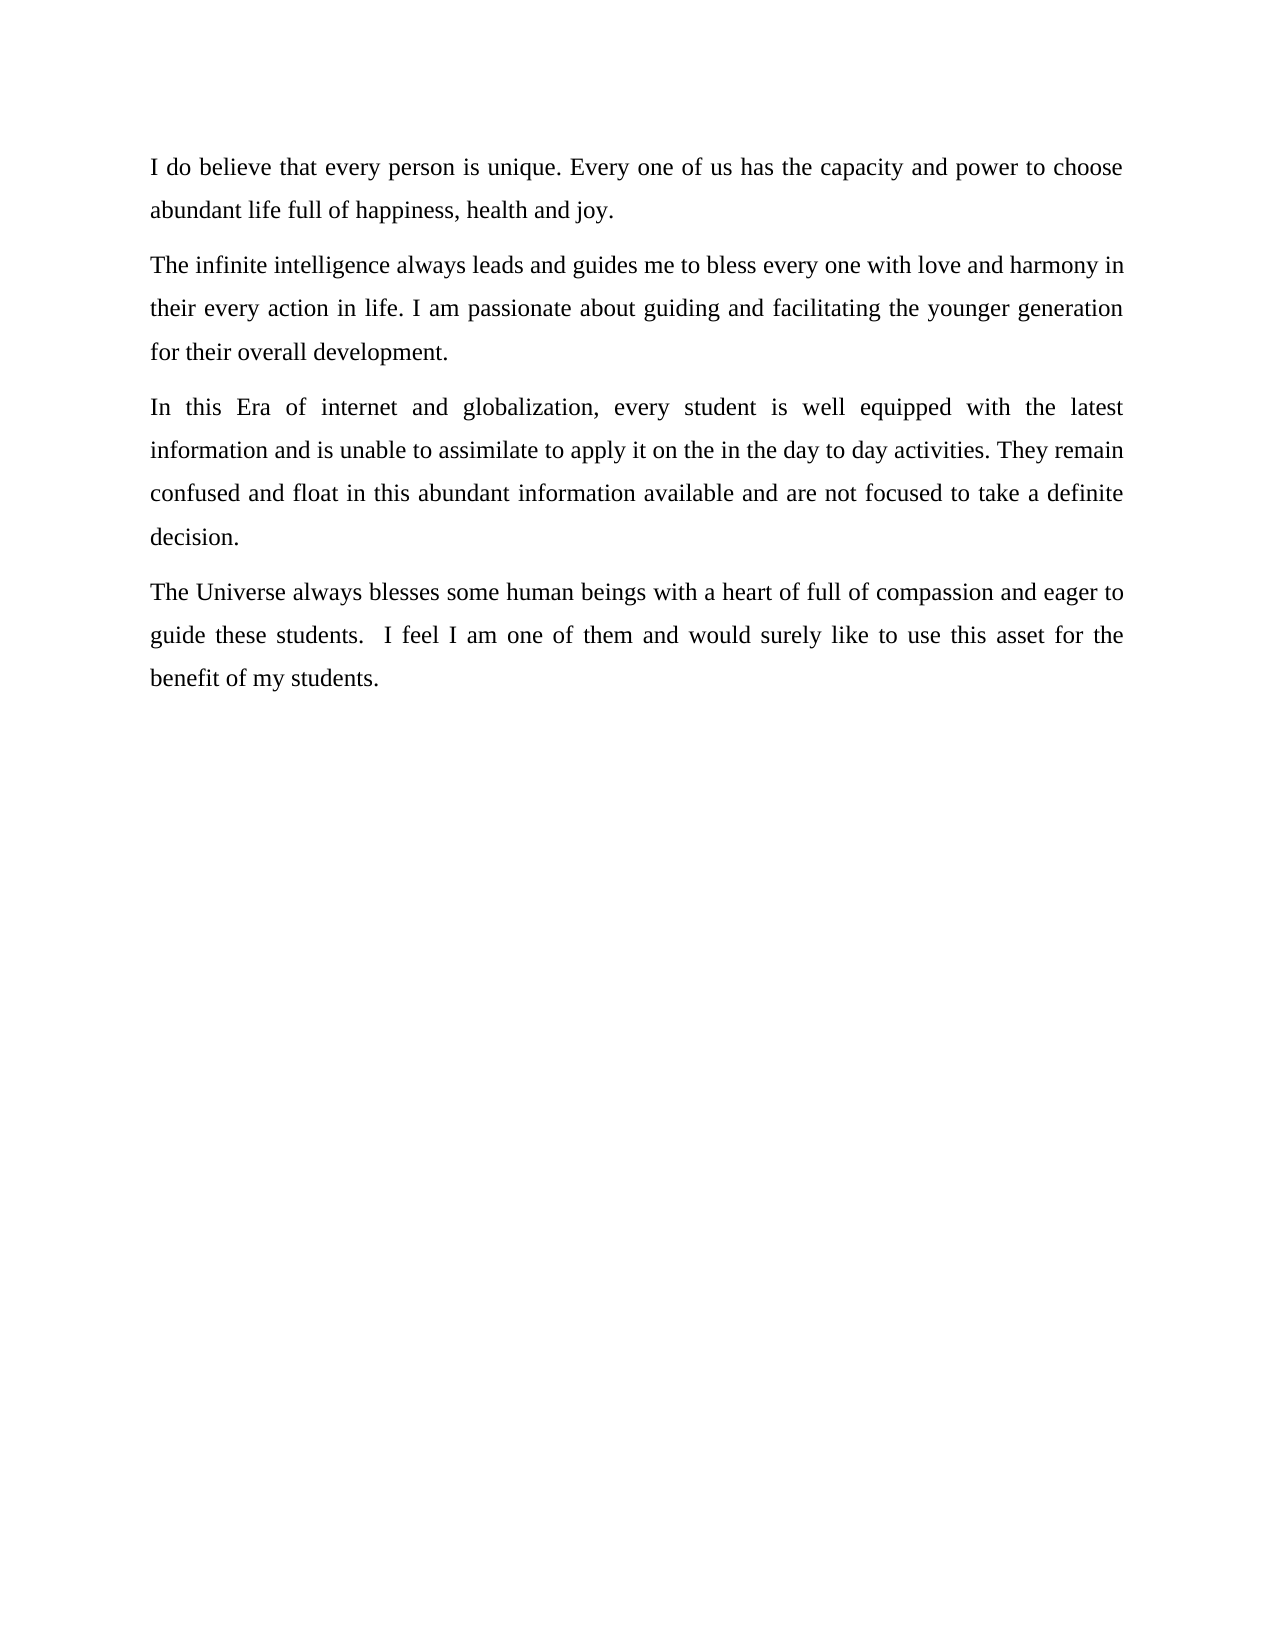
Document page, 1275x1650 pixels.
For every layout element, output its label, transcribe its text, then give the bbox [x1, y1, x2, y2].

text The infinite intelligence always leads and guides me to bless every one with love and harmony in their every action in life. I am passionate about guiding and facilitating the younger generation for their overall development. [150, 250, 1125, 365]
text In this Era of internet and globalization, every student is well equipped with the latest information and is unable to assimilate to apply it on the in the day to day activities. They remain confused and float in this abundant information available and are not focused to take a definite decision. [150, 392, 1125, 550]
text I do believe that every person is unique. Every one of us has the capacity and power to choose abundant life full of happiness, health and joy. [150, 152, 1125, 223]
text The Universe always blesses some human beings with a heart of full of compassion and eager to guide these students. I feel I am one of them and would surely like to use this asset for the benefit of my students. [150, 577, 1125, 692]
